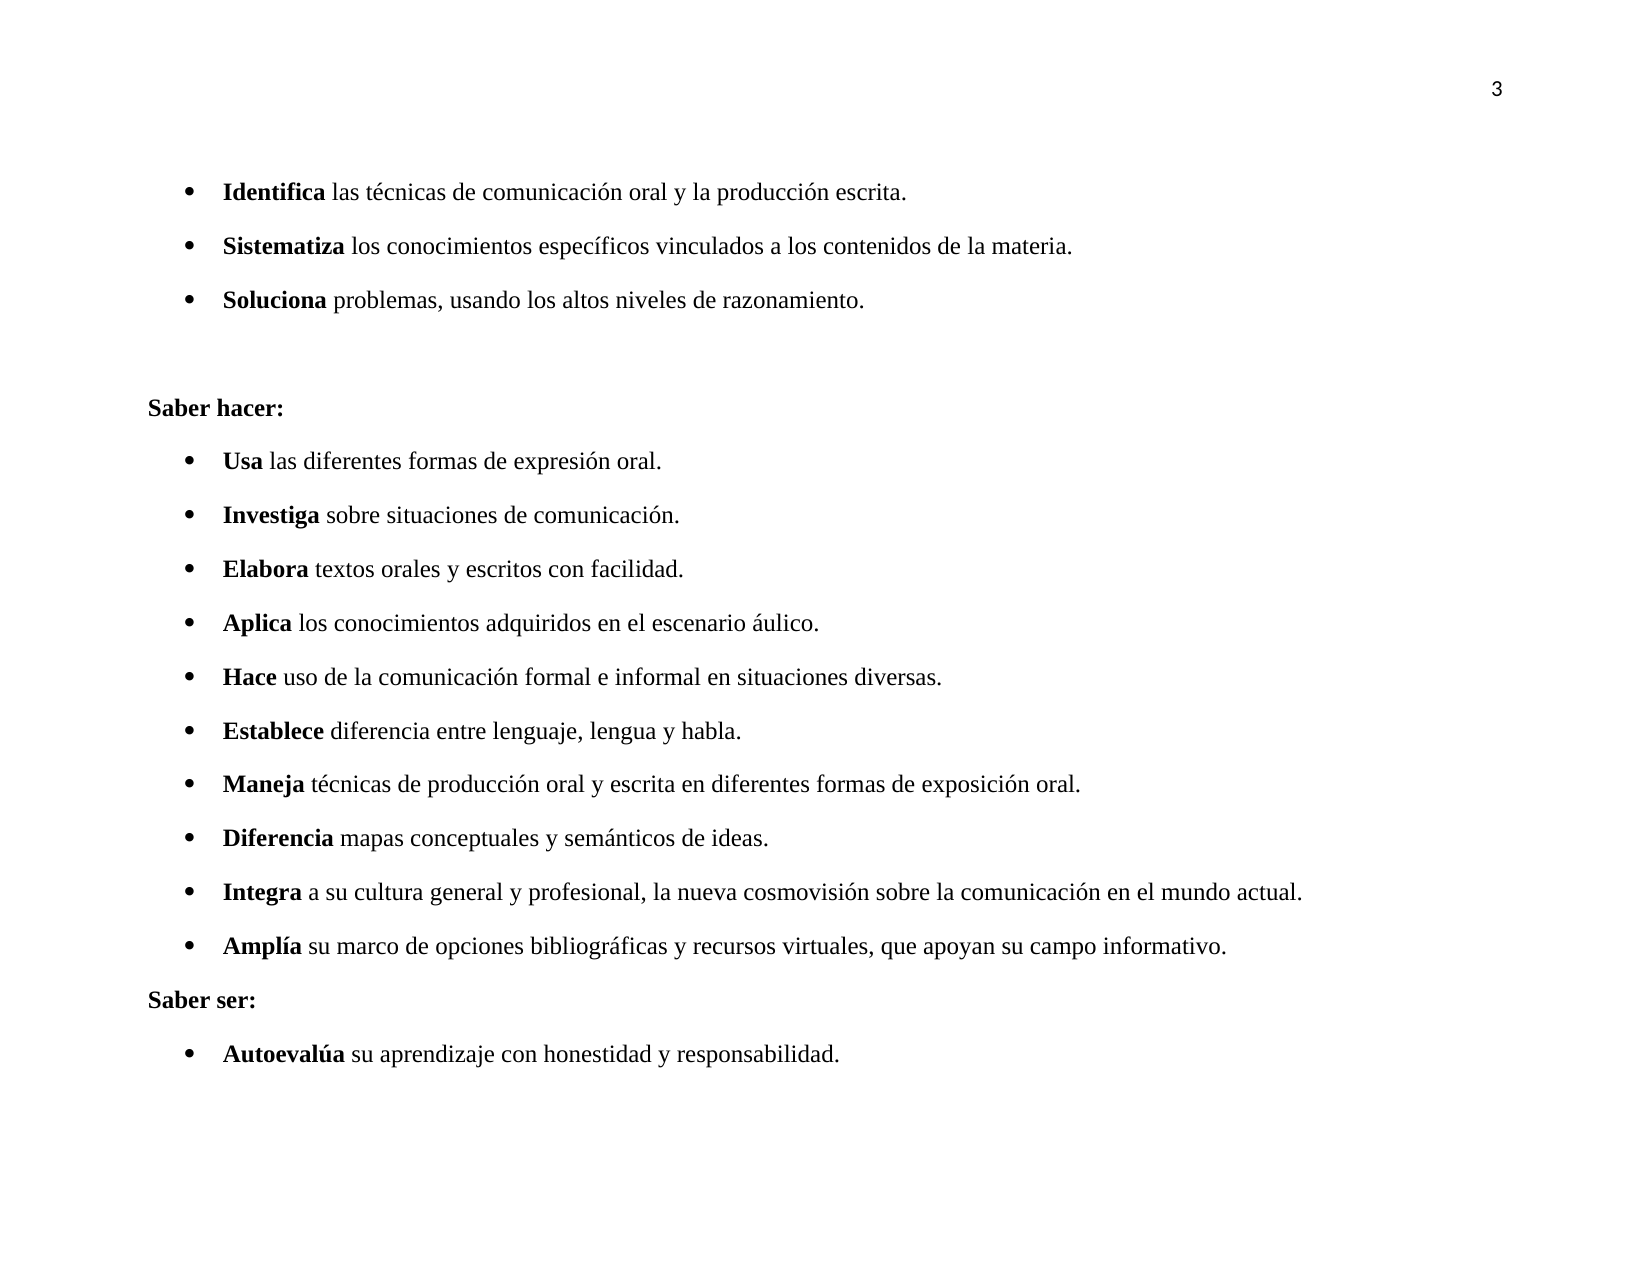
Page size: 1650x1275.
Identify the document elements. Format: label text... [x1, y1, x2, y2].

list Aplica los conocimientos adquiridos en el escenario áulico. [185, 608, 1502, 637]
list Sistematiza los conocimientos específicos vinculados a los contenidos de la materia. [185, 231, 1502, 260]
list Autoevalúa su aprendizaje con honestidad y responsabilidad. [185, 1039, 1502, 1068]
list Identifica las técnicas de comunicación oral y la producción escrita. [185, 177, 1502, 206]
list Integra a su cultura general y profesional, la nueva cosmovisión sobre la comunicación en el mundo actual. [185, 877, 1502, 906]
list Soluciona problemas, usando los altos niveles de razonamiento. [185, 285, 1502, 314]
list Investiga sobre situaciones de comunicación. [185, 500, 1502, 529]
text Saber hacer: [148, 393, 1502, 421]
list Hace uso de la comunicación formal e informal en situaciones diversas. [185, 662, 1502, 691]
list Diferencia mapas conceptuales y semánticos de ideas. [185, 823, 1502, 852]
list Elabora textos orales y escritos con facilidad. [185, 554, 1502, 583]
list Amplía su marco de opciones bibliográficas y recursos virtuales, que apoyan su campo informativo. [185, 931, 1502, 960]
list Establece diferencia entre lenguaje, lengua y habla. [185, 716, 1502, 744]
text Saber ser: [148, 985, 1502, 1014]
list Usa las diferentes formas de expresión oral. [185, 446, 1502, 475]
list Maneja técnicas de producción oral y escrita en diferentes formas de exposición oral. [185, 769, 1502, 798]
